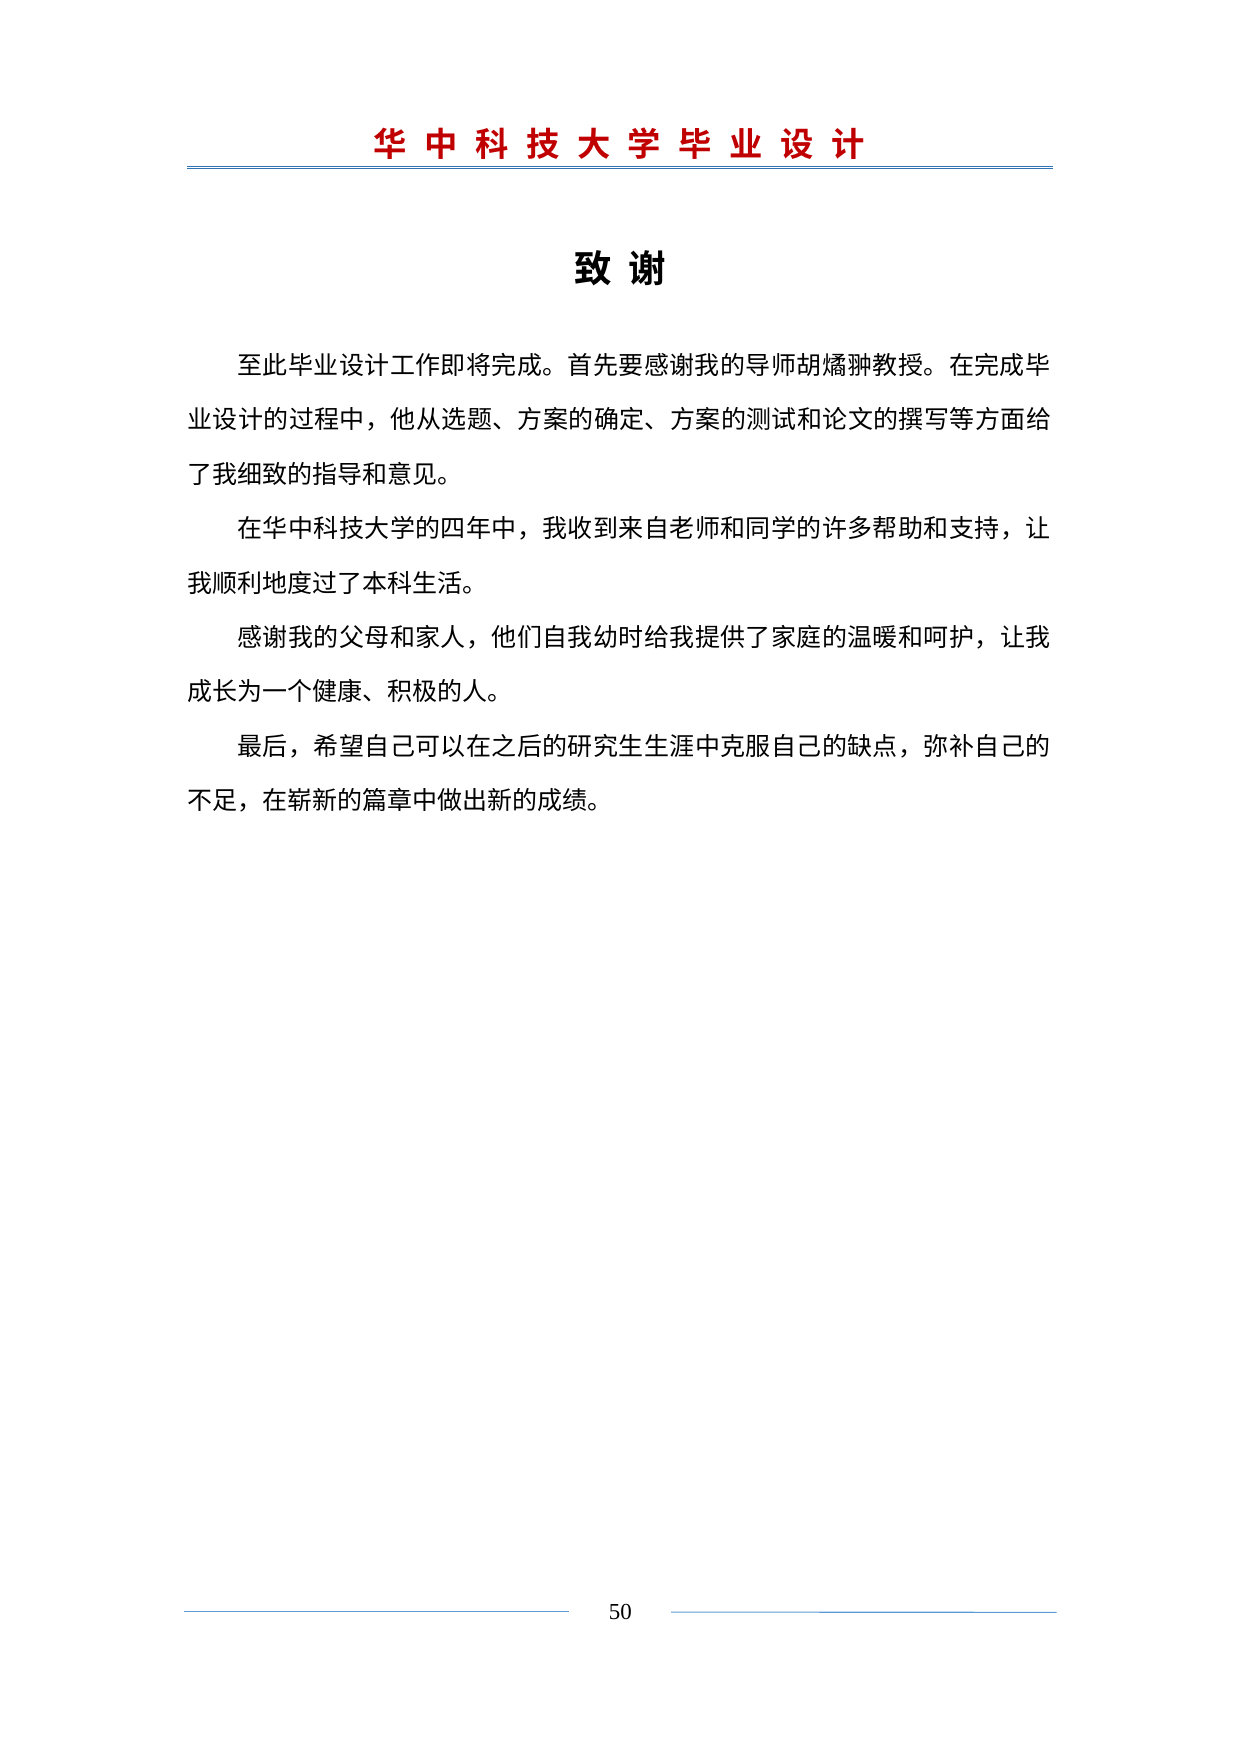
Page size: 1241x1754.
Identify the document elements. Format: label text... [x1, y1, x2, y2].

text 感谢我的父母和家人，他们自我幼时给我提供了家庭的温暖和呵护，让我成长为一个健康、积极的人。 [187, 617, 1053, 708]
text 至此毕业设计工作即将完成。首先要感谢我的导师胡燏翀教授。在完成毕业设计的过程中，他从选题、方案的确定、方案的测试和论文的撰写等方面给了我细致的指导和意见。 [187, 346, 1053, 491]
text 在华中科技大学的四年中，我收到来自老师和同学的许多帮助和支持，让我顺利地度过了本科生活。 [187, 509, 1053, 599]
text 最后，希望自己可以在之后的研究生生涯中克服自己的缺点，弥补自己的不足，在崭新的篇章中做出新的成绩。 [187, 726, 1053, 817]
title 致 谢 [187, 239, 1053, 293]
